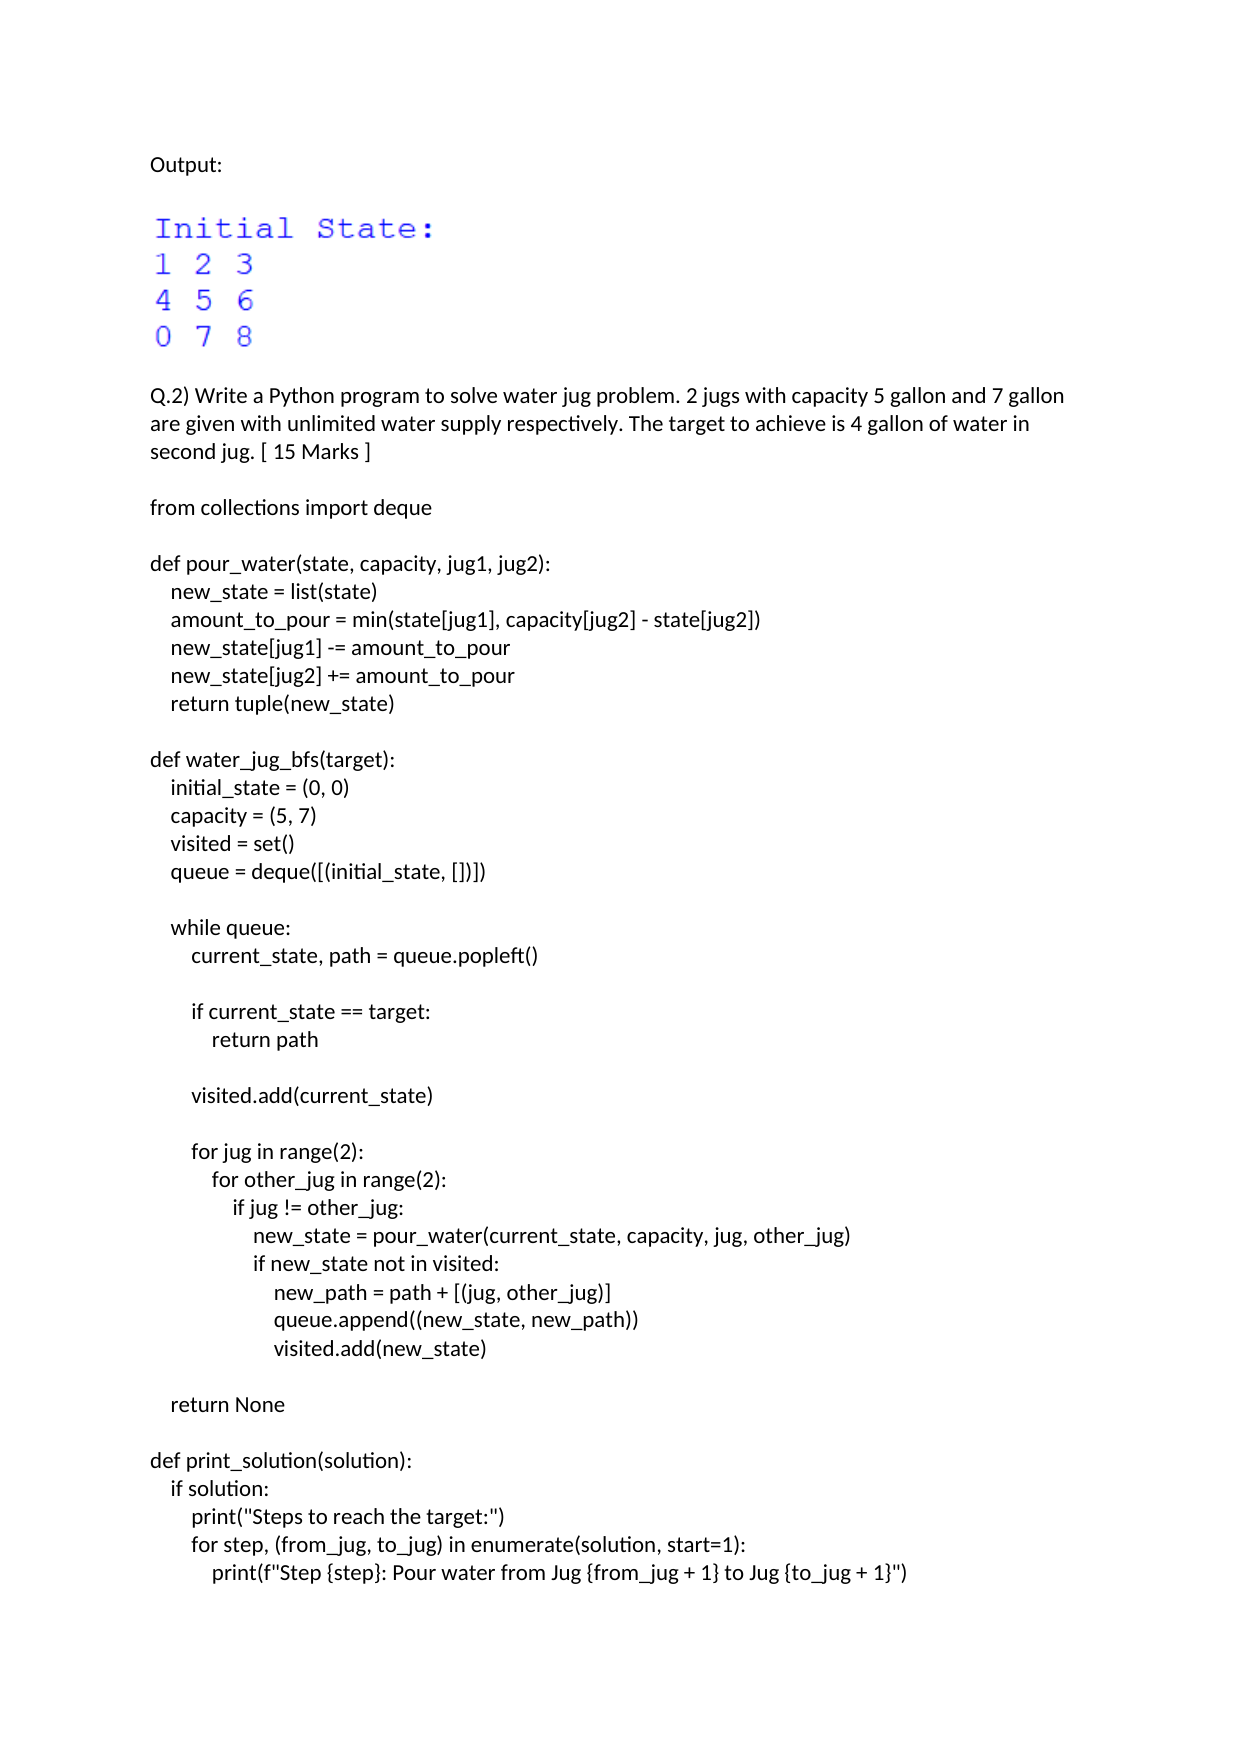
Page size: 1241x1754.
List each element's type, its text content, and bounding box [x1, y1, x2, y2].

text capacity = (5, 7) [150, 801, 1090, 829]
text queue = deque([(initial_state, [])]) [150, 857, 1090, 885]
text Output: [150, 150, 1090, 178]
text if new_state not in visited: [150, 1249, 1090, 1278]
text from collections import deque [150, 493, 1090, 521]
text new_state[jug1] -= amount_to_pour [150, 633, 1090, 661]
text initial_state = (0, 0) [150, 773, 1090, 801]
text current_state, path = queue.popleft() [150, 941, 1090, 969]
text for jug in range(2): [150, 1137, 1090, 1166]
text if solution: [150, 1474, 1090, 1502]
text print(f"Step {step}: Pour water from Jug {from_jug + 1} to Jug {to_jug + 1}") [150, 1558, 1090, 1586]
text for step, (from_jug, to_jug) in enumerate(solution, start=1): [150, 1530, 1090, 1558]
text visited.add(new_state) [150, 1334, 1090, 1362]
text def print_solution(solution): [150, 1446, 1090, 1474]
text print("Steps to reach the target:") [150, 1502, 1090, 1530]
text amount_to_pour = min(state[jug1], capacity[jug2] - state[jug2]) [150, 605, 1090, 633]
text visited.add(current_state) [150, 1081, 1090, 1109]
text return None [150, 1390, 1090, 1418]
text Q.2) Write a Python program to solve water jug problem. 2 jugs with capacity 5 gallon and 7 gallon are given with unlimited water supply respectively. The target to achieve is 4 gallon of water in second jug. [ 15 Marks ] [150, 381, 1090, 465]
text new_state = pour_water(current_state, capacity, jug, other_jug) [150, 1222, 1090, 1249]
text visited = set() [150, 829, 1090, 857]
text new_path = path + [(jug, other_jug)] [150, 1278, 1090, 1306]
text new_state[jug2] += amount_to_pour [150, 661, 1090, 689]
text return tuple(new_state) [150, 689, 1090, 717]
text return path [150, 1025, 1090, 1053]
text queue.append((new_state, new_path)) [150, 1306, 1090, 1334]
text for other_jug in range(2): [150, 1166, 1090, 1193]
text new_state = list(state) [150, 577, 1090, 605]
text while queue: [150, 913, 1090, 941]
text if current_state == target: [150, 997, 1090, 1025]
picture [150, 206, 438, 353]
text def pour_water(state, capacity, jug1, jug2): [150, 549, 1090, 577]
text if jug != other_jug: [150, 1193, 1090, 1222]
text def water_jug_bfs(target): [150, 745, 1090, 773]
